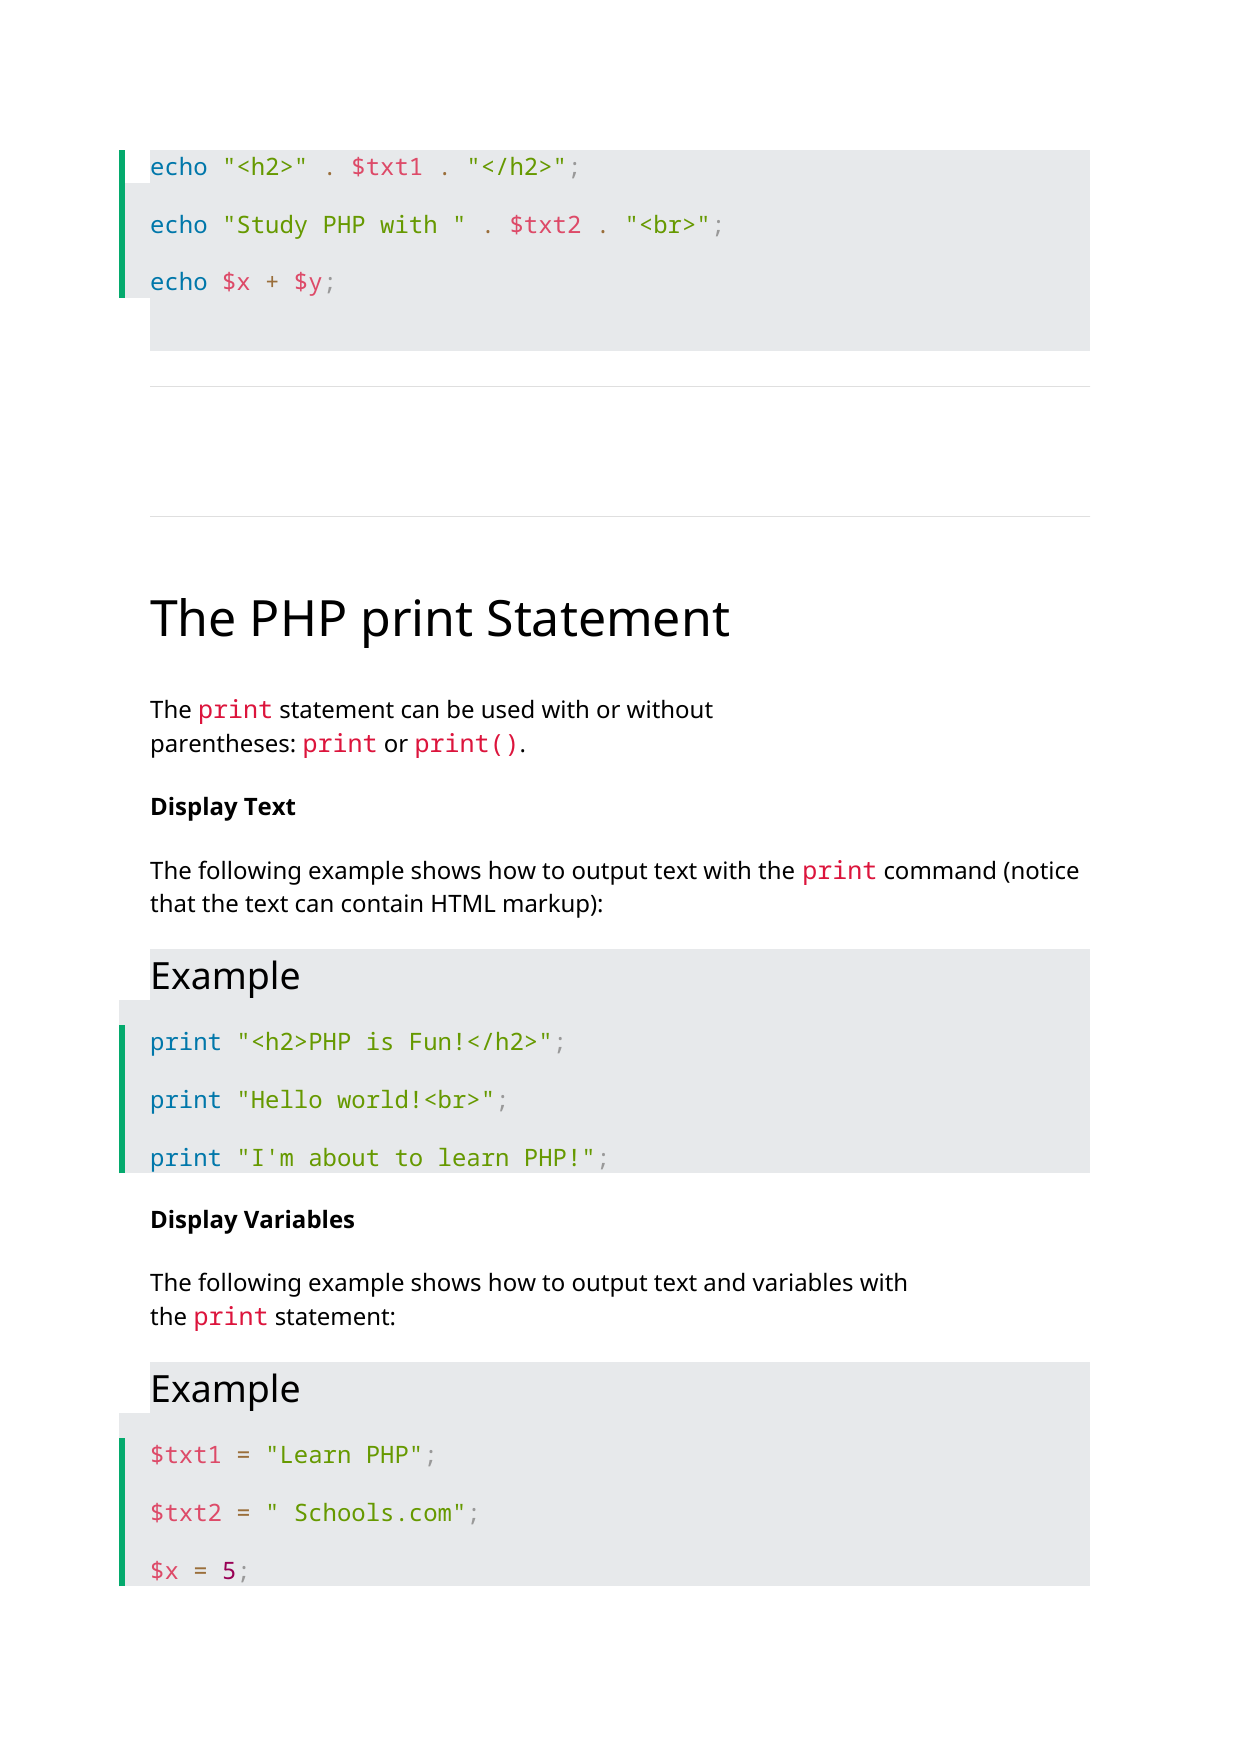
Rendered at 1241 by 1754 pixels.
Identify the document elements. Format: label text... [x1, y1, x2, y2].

subtitle Example [150, 1362, 1090, 1413]
text Display Text [150, 790, 1090, 822]
text The print statement can be used with or without parentheses: print or print(). [150, 692, 1090, 760]
text print "<h2>PHP is Fun!</h2>"; [125, 1025, 1090, 1058]
subtitle The PHP print Statement [150, 583, 1090, 652]
text print "Hello world!<br>"; [125, 1083, 1090, 1115]
text echo $x + $y; [125, 265, 1090, 298]
text $x = 5; [125, 1553, 1090, 1586]
text print "I'm about to learn PHP!"; [125, 1140, 1090, 1173]
text Display Variables [150, 1203, 1090, 1236]
text The following example shows how to output text and variables with the print statement: [150, 1266, 1090, 1332]
text echo "Study PHP with " . $txt2 . "<br>"; [125, 208, 1090, 240]
text echo "<h2>" . $txt1 . "</h2>"; [150, 150, 1090, 183]
text $txt1 = "Learn PHP"; [125, 1438, 1090, 1471]
text $txt2 = " Schools.com"; [125, 1496, 1090, 1528]
text The following example shows how to output text with the print command (notice that the text can contain HTML markup): [150, 852, 1090, 919]
subtitle Example [150, 949, 1090, 1000]
